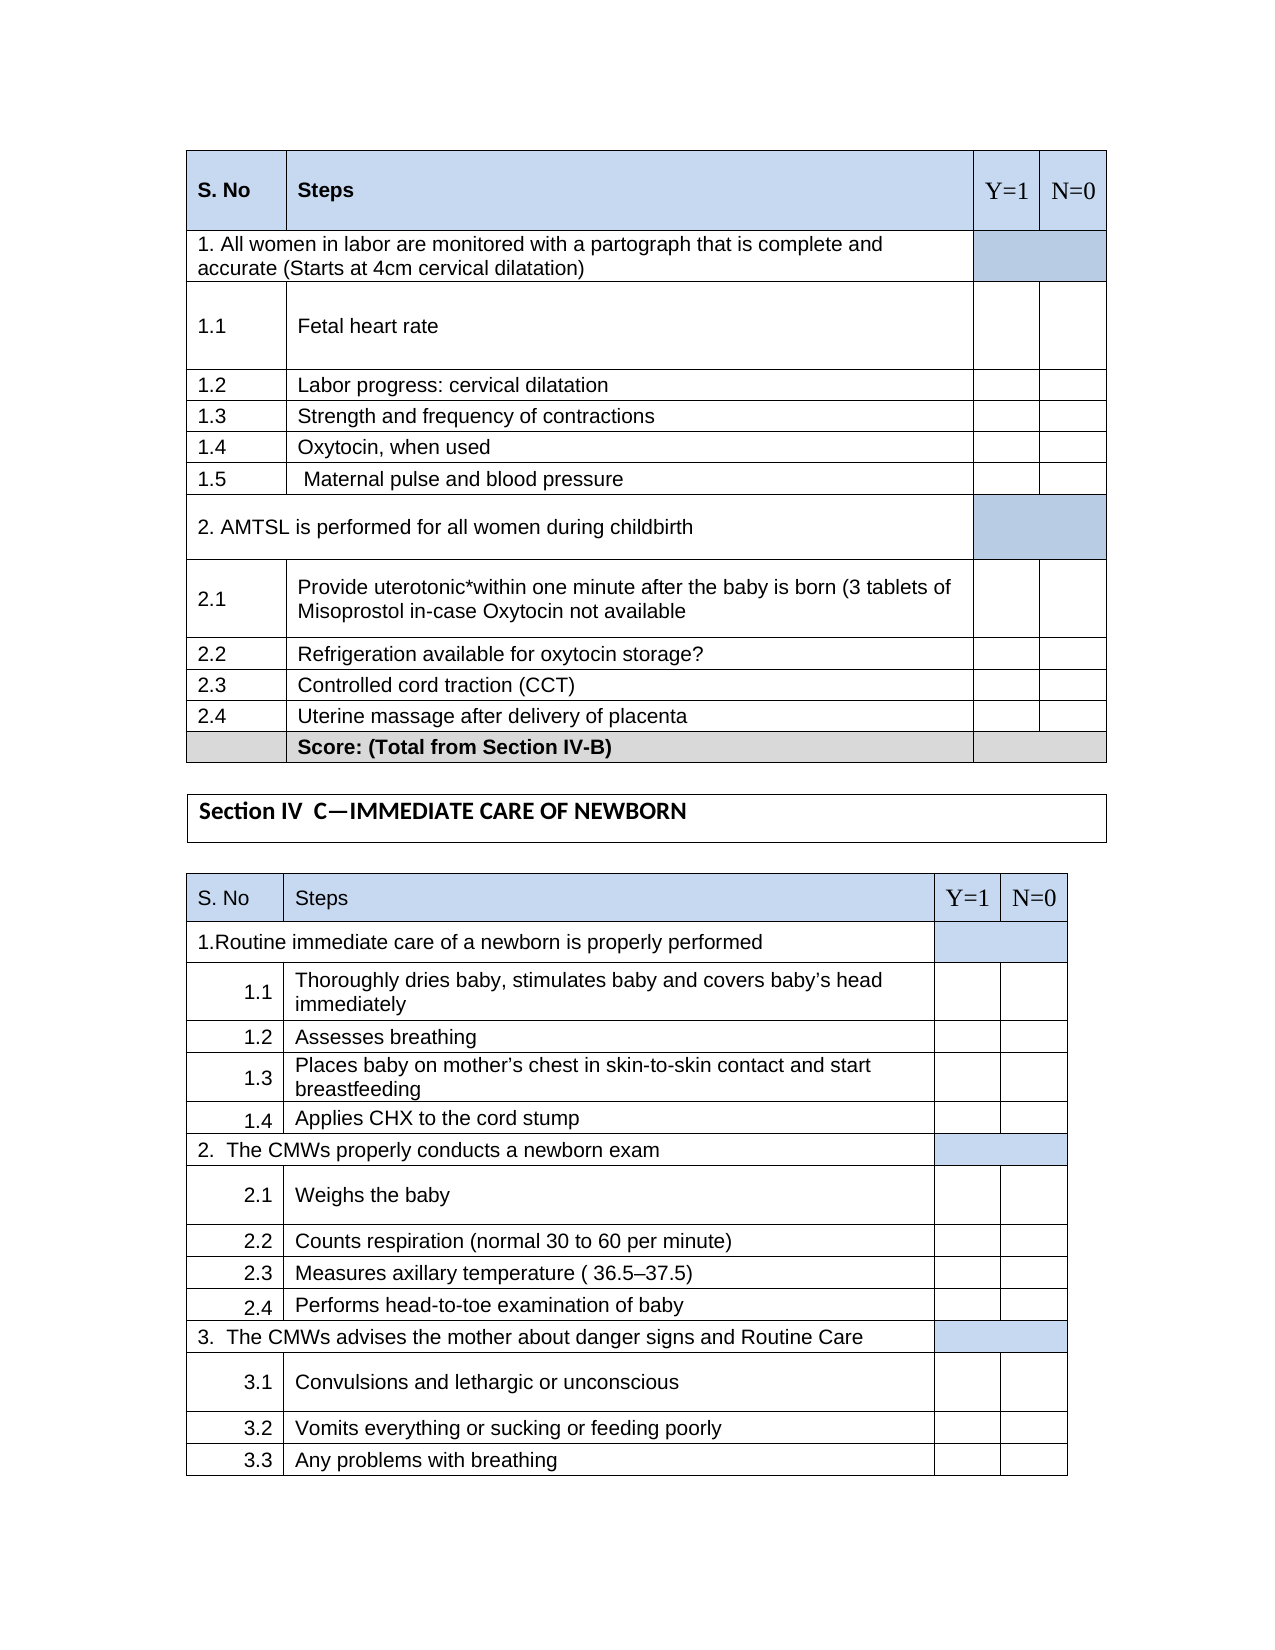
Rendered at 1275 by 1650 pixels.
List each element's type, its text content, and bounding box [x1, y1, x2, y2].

table_cell [935, 1021, 1000, 1052]
table_cell [1001, 1225, 1067, 1256]
table_cell [1040, 370, 1106, 400]
table_cell 1.1 [187, 963, 283, 1020]
table_cell [1001, 1021, 1067, 1052]
table_cell 1.3 [187, 1053, 283, 1101]
table_cell 3.2 [187, 1412, 283, 1443]
table_cell Vomits everything or sucking or feeding poorly [284, 1412, 934, 1443]
table_cell Places baby on mother’s chest in skin-to-skin contact and start breastfeeding [284, 1053, 934, 1101]
table_cell 3.1 [187, 1353, 283, 1411]
table_cell [935, 1053, 1000, 1101]
table_cell [935, 1289, 1000, 1320]
table_cell [1040, 463, 1106, 493]
table_cell Measures axillary temperature ( 36.5–37.5) [284, 1257, 934, 1288]
table_header N=0 [1040, 151, 1106, 230]
table_cell Thoroughly dries baby, stimulates baby and covers baby’s head immediately [284, 963, 934, 1020]
table_cell 1.1 [187, 282, 286, 368]
table_cell [935, 1321, 1067, 1352]
table_cell [935, 1166, 1000, 1224]
table_cell 2.4 [187, 701, 286, 731]
table_cell [1040, 401, 1106, 431]
table_cell 2.2 [187, 638, 286, 668]
table_header Section IV C—IMMEDIATE CARE OF NEWBORN [188, 795, 1106, 842]
table_cell [1001, 1257, 1067, 1288]
table_cell 3. The CMWs advises the mother about danger signs and Routine Care [187, 1321, 934, 1352]
table_cell [1040, 432, 1106, 462]
table_cell Oxytocin, when used [287, 432, 973, 462]
table_cell [1040, 282, 1106, 368]
table_cell Controlled cord traction (CCT) [287, 670, 973, 700]
table_cell Fetal heart rate [287, 282, 973, 368]
table_cell Applies CHX to the cord stump [284, 1102, 934, 1133]
table_header S. No [187, 874, 283, 921]
table_cell [1001, 1166, 1067, 1224]
table_cell [935, 1102, 1000, 1133]
table_cell [974, 282, 1039, 368]
table_cell 1.4 [187, 432, 286, 462]
table_cell 1. All women in labor are monitored with a partograph that is complete and accurate (Starts at 4cm cervical dilatation) [187, 231, 973, 281]
table_header Steps [287, 151, 973, 230]
table_header N=0 [1001, 874, 1067, 921]
table_cell [974, 732, 1106, 762]
table_cell 2.1 [187, 560, 286, 637]
table_cell [935, 922, 1067, 962]
table_cell [974, 231, 1106, 281]
table_cell Counts respiration (normal 30 to 60 per minute) [284, 1225, 934, 1256]
table_cell [1040, 560, 1106, 637]
table_cell [974, 463, 1039, 493]
table_cell Uterine massage after delivery of placenta [287, 701, 973, 731]
table_cell [974, 560, 1039, 637]
table_cell Score: (Total from Section IV-B) [287, 732, 973, 762]
table_cell 2.4 [187, 1289, 283, 1320]
table_cell 1.4 [187, 1102, 283, 1133]
table_cell Convulsions and lethargic or unconscious [284, 1353, 934, 1411]
table_cell 1.Routine immediate care of a newborn is properly performed [187, 922, 934, 962]
table_cell [935, 1353, 1000, 1411]
table_cell Provide uterotonic*within one minute after the baby is born (3 tablets of Misoprostol in-case Oxytocin not available [287, 560, 973, 637]
table_cell [935, 1444, 1000, 1475]
table_cell 1.2 [187, 1021, 283, 1052]
table_cell Any problems with breathing [284, 1444, 934, 1475]
table_cell 1.2 [187, 370, 286, 400]
table_cell 2.2 [187, 1225, 283, 1256]
table_cell 3.3 [187, 1444, 283, 1475]
table_cell Weighs the baby [284, 1166, 934, 1224]
table_cell Assesses breathing [284, 1021, 934, 1052]
table_cell Refrigeration available for oxytocin storage? [287, 638, 973, 668]
table_cell [974, 370, 1039, 400]
table_header Steps [284, 874, 934, 921]
table_cell Labor progress: cervical dilatation [287, 370, 973, 400]
table_header Y=1 [974, 151, 1039, 230]
table_cell [1001, 1353, 1067, 1411]
table_cell Maternal pulse and blood pressure [287, 463, 973, 493]
table_cell [974, 670, 1039, 700]
table_cell [974, 432, 1039, 462]
table_cell Performs head-to-toe examination of baby [284, 1289, 934, 1320]
table_cell [1001, 1412, 1067, 1443]
table_cell [187, 732, 286, 762]
table_cell [974, 638, 1039, 668]
table_cell [1001, 1444, 1067, 1475]
table_cell 2.1 [187, 1166, 283, 1224]
table_cell [974, 401, 1039, 431]
table_cell 2.3 [187, 1257, 283, 1288]
table_cell [974, 495, 1106, 559]
table_cell [1040, 670, 1106, 700]
table_cell [1001, 963, 1067, 1020]
table_cell [1001, 1102, 1067, 1133]
table_cell [1040, 638, 1106, 668]
table_cell [935, 963, 1000, 1020]
table_cell [1001, 1053, 1067, 1101]
table_cell 2.3 [187, 670, 286, 700]
table_cell [974, 701, 1039, 731]
table_cell Strength and frequency of contractions [287, 401, 973, 431]
table_cell [935, 1412, 1000, 1443]
table_header S. No [187, 151, 286, 230]
table_cell 1.5 [187, 463, 286, 493]
table_cell [1001, 1289, 1067, 1320]
table_cell 2. AMTSL is performed for all women during childbirth [187, 495, 973, 559]
table_cell [935, 1225, 1000, 1256]
table_header Y=1 [935, 874, 1000, 921]
table_cell 1.3 [187, 401, 286, 431]
table_cell [935, 1257, 1000, 1288]
table_cell [935, 1134, 1067, 1165]
table_cell 2. The CMWs properly conducts a newborn exam [187, 1134, 934, 1165]
table_cell [1040, 701, 1106, 731]
